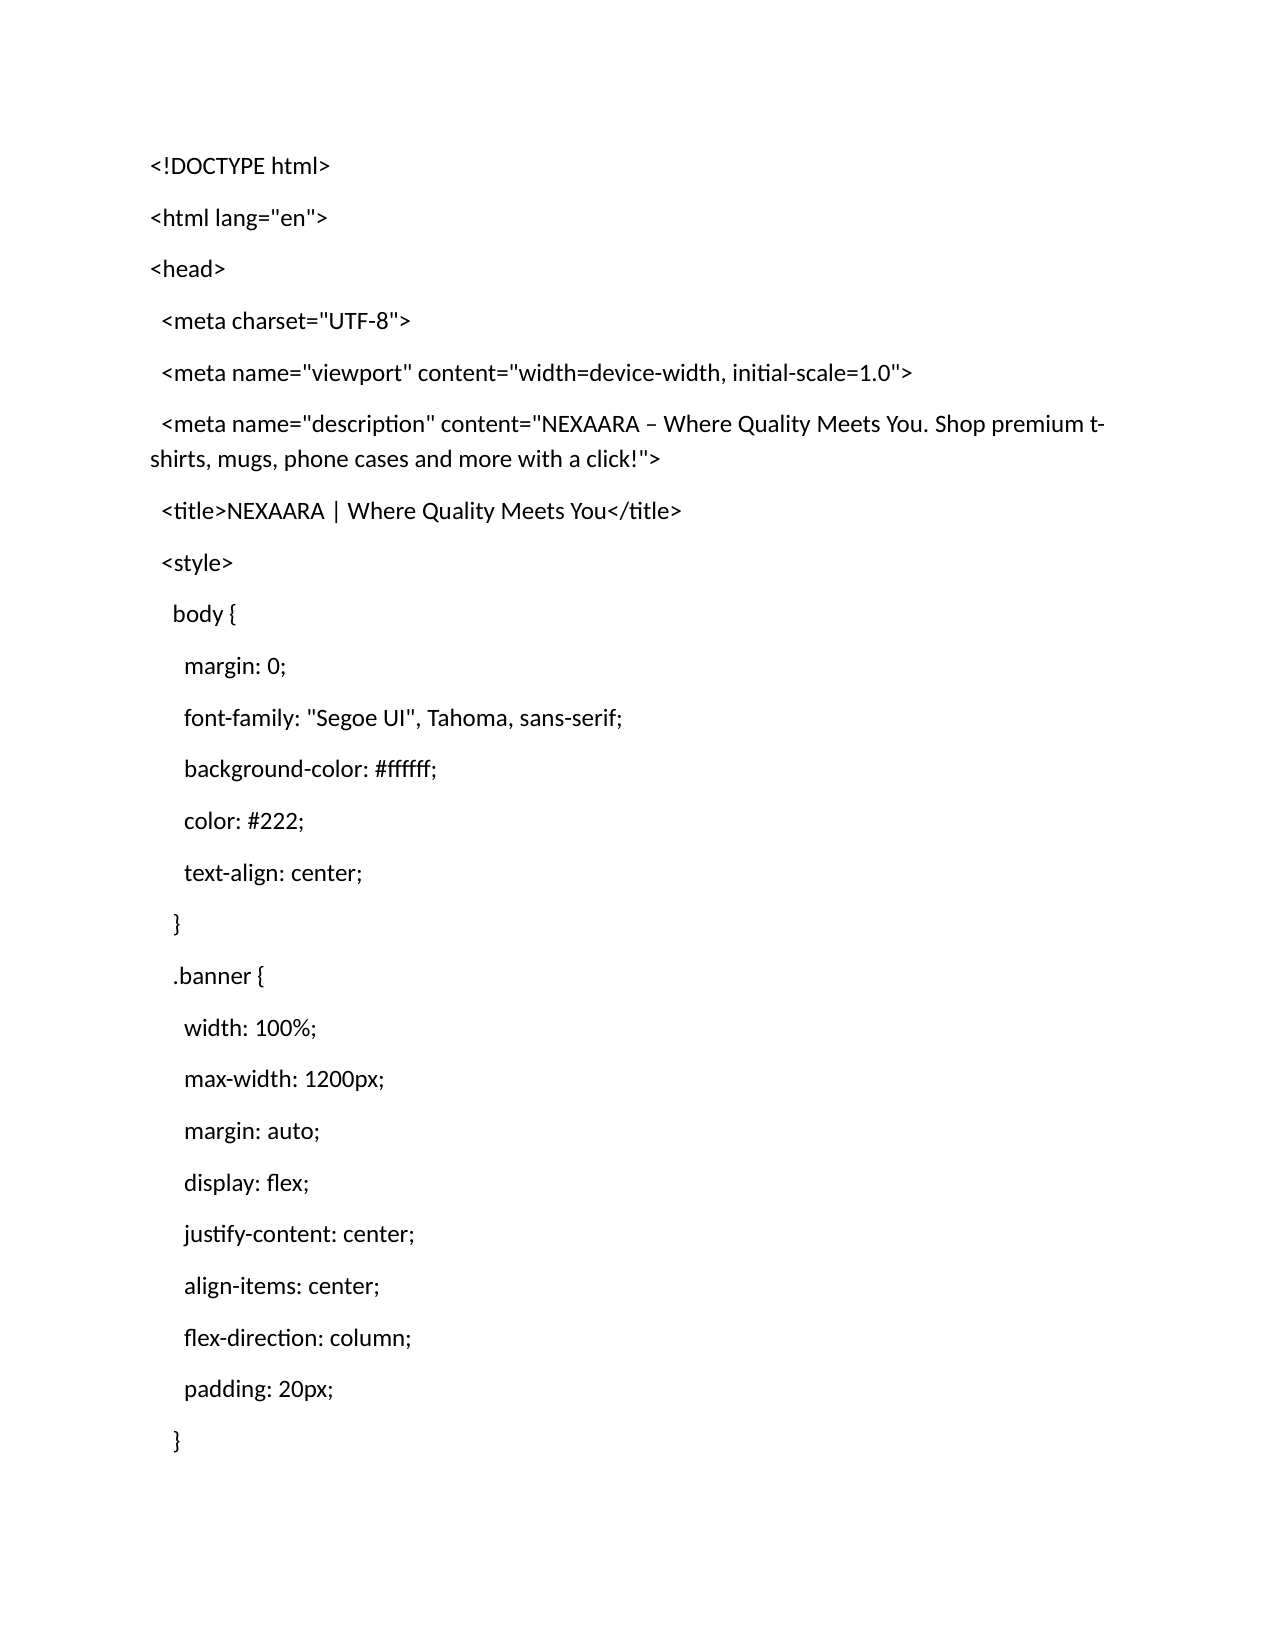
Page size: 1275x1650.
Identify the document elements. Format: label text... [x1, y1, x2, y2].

text background-color: #ffffff; [150, 753, 1125, 784]
text color: #222; [150, 805, 1125, 836]
text body { [150, 598, 1125, 629]
text <meta name="description" content="NEXAARA – Where Quality Meets You. Shop premium t-shirts, mugs, phone cases and more with a click!"> [150, 408, 1125, 474]
text margin: 0; [150, 650, 1125, 681]
text } [150, 1425, 1125, 1456]
text width: 100%; [150, 1012, 1125, 1042]
text <title>NEXAARA | Where Quality Meets You</title> [150, 495, 1125, 526]
text <html lang="en"> [150, 202, 1125, 232]
text <head> [150, 253, 1125, 284]
text <!DOCTYPE html> [150, 150, 1125, 181]
text display: flex; [150, 1167, 1125, 1197]
text } [150, 908, 1125, 939]
text .banner { [150, 960, 1125, 991]
text max-width: 1200px; [150, 1063, 1125, 1094]
text align-items: center; [150, 1270, 1125, 1301]
text font-family: "Segoe UI", Tahoma, sans-serif; [150, 702, 1125, 732]
text <meta name="viewport" content="width=device-width, initial-scale=1.0"> [150, 357, 1125, 387]
text flex-direction: column; [150, 1322, 1125, 1352]
text <meta charset="UTF-8"> [150, 305, 1125, 336]
text padding: 20px; [150, 1373, 1125, 1404]
text <style> [150, 547, 1125, 577]
text margin: auto; [150, 1115, 1125, 1146]
text text-align: center; [150, 857, 1125, 887]
text justify-content: center; [150, 1218, 1125, 1249]
